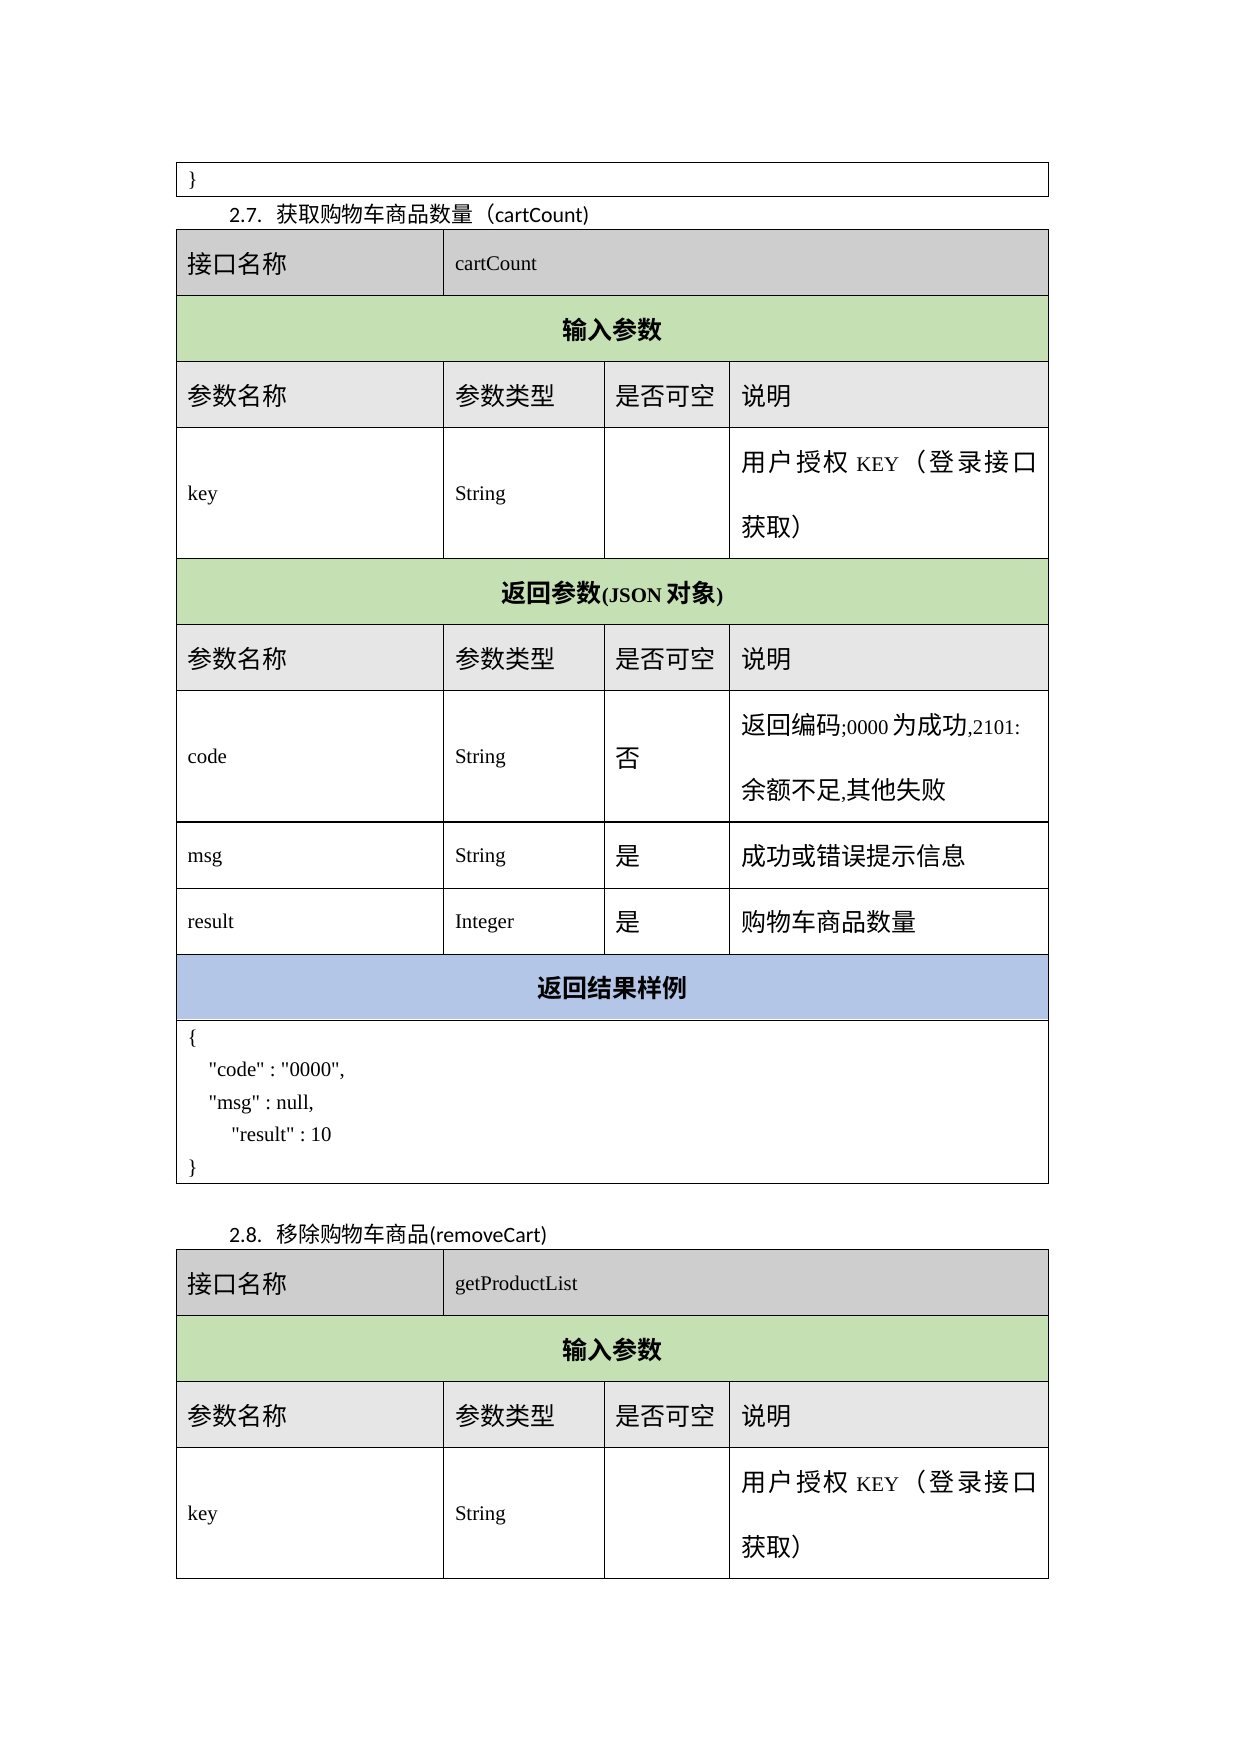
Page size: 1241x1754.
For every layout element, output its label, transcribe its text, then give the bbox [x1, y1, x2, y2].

table_cell 返回结果样例 [177, 955, 1048, 1019]
table_cell 参数名称 [177, 1382, 443, 1447]
list 移除购物车商品(removeCart) [229, 1217, 1053, 1249]
table_cell 说明 [730, 625, 1048, 690]
table_cell 成功或错误提示信息 [730, 823, 1048, 887]
table_cell key [177, 428, 443, 558]
table_cell String [444, 428, 604, 558]
table_cell code [177, 691, 443, 821]
table_cell [605, 1448, 729, 1578]
table_cell 参数名称 [177, 362, 443, 427]
table_cell msg [177, 823, 443, 887]
table_cell 输入参数 [177, 1316, 1048, 1381]
table_cell 用户授权KEY（登录接口获取） [730, 428, 1048, 558]
table_cell String [444, 691, 604, 821]
table_header getProductList [444, 1250, 1048, 1315]
table_cell 返回参数(JSON对象) [177, 559, 1048, 624]
table_cell result [177, 889, 443, 953]
table_cell 说明 [730, 362, 1048, 427]
table_cell 购物车商品数量 [730, 889, 1048, 953]
table_cell [605, 428, 729, 558]
table_cell 是否可空 [605, 625, 729, 690]
table_cell Integer [444, 889, 604, 953]
table_cell 参数类型 [444, 1382, 604, 1447]
table_cell 是 [605, 823, 729, 887]
table_cell 返回编码;0000为成功,2101:余额不足,其他失败 [730, 691, 1048, 821]
table_cell 参数名称 [177, 625, 443, 690]
table_cell { "code" : "0000", "msg" : null, "result" : 10 } [177, 1021, 1048, 1183]
table_cell 说明 [730, 1382, 1048, 1447]
table_cell 参数类型 [444, 625, 604, 690]
table_cell 参数类型 [444, 362, 604, 427]
table_header cartCount [444, 230, 1048, 295]
table_cell 是否可空 [605, 1382, 729, 1447]
table_cell 输入参数 [177, 296, 1048, 361]
list 获取购物车商品数量（cartCount) [229, 197, 1053, 229]
table_header 接口名称 [177, 1250, 443, 1315]
table_cell key [177, 1448, 443, 1578]
table_cell { "code" : "0000", "msg" : null, "result" : null } [177, 163, 1048, 196]
table_header 接口名称 [177, 230, 443, 295]
table_cell 是否可空 [605, 362, 729, 427]
table_cell 是 [605, 889, 729, 953]
table_cell 用户授权KEY（登录接口获取） [730, 1448, 1048, 1578]
table_cell 否 [605, 691, 729, 821]
table_cell String [444, 823, 604, 887]
table_cell String [444, 1448, 604, 1578]
